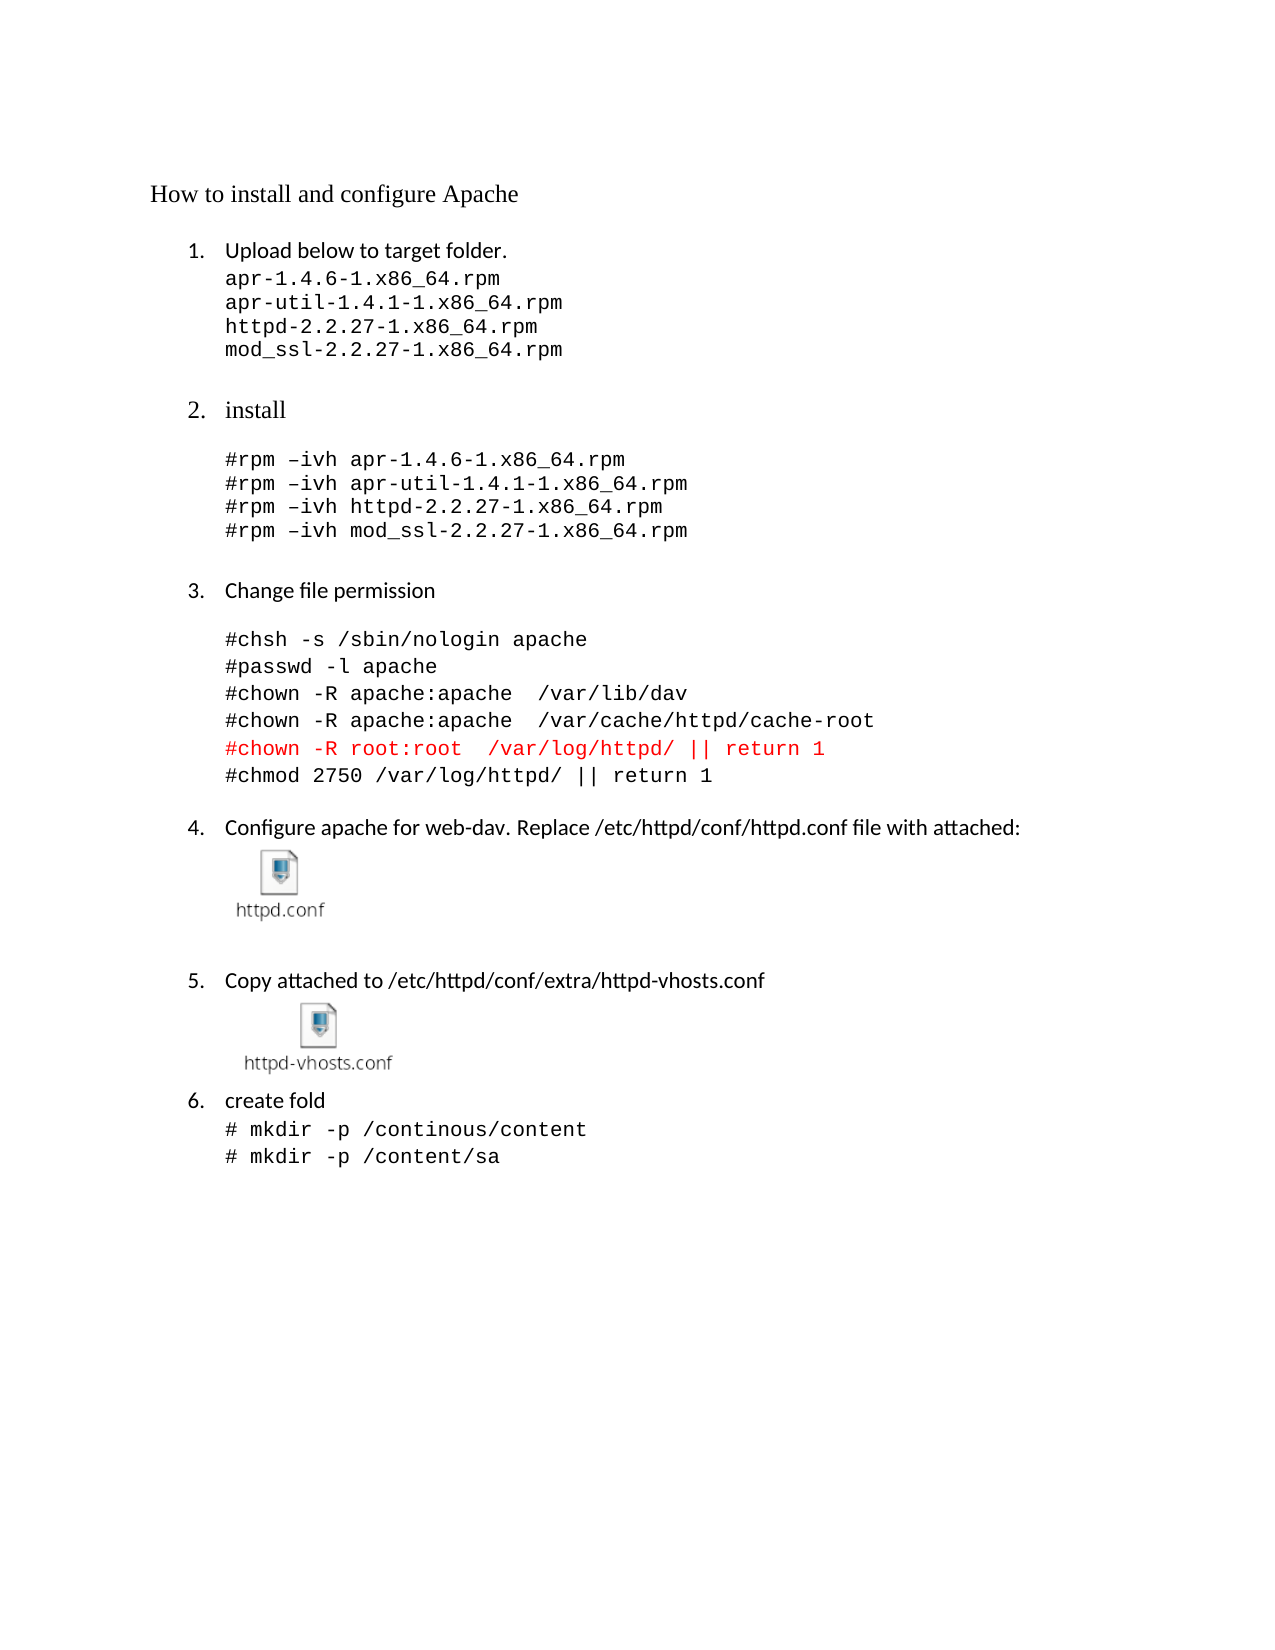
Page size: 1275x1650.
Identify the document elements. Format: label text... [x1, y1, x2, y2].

text #chmod 2750 /var/log/httpd/ || return 1 [225, 765, 1125, 788]
text How to install and configure Apache [150, 179, 1125, 207]
text #rpm –ivh mod_ssl-2.2.27-1.x86_64.rpm [225, 520, 1125, 544]
text #rpm –ivh httpd-2.2.27-1.x86_64.rpm [225, 496, 1125, 520]
text #rpm –ivh apr-1.4.6-1.x86_64.rpm [225, 449, 1125, 473]
text #chown -R root:root /var/log/httpd/ || return 1 [225, 738, 1125, 761]
text #rpm –ivh apr-util-1.4.1-1.x86_64.rpm [225, 473, 1125, 496]
text #passwd -l apache [225, 656, 1125, 680]
list Copy attached to /etc/httpd/conf/extra/httpd-vhosts.conf [187, 966, 1125, 994]
list # mkdir -p /continous/content [225, 1119, 1125, 1142]
list Change file permission [187, 576, 1125, 604]
list # mkdir -p /content/sa [225, 1146, 1125, 1169]
text #chown -R apache:apache /var/cache/httpd/cache-root [225, 710, 1125, 734]
text #chown -R apache:apache /var/lib/dav [225, 683, 1125, 707]
list Upload below to target folder. [187, 236, 1125, 264]
list httpd-2.2.27-1.x86_64.rpm [225, 316, 1125, 339]
list Configure apache for web-dav. Replace /etc/httpd/conf/httpd.conf file with attached: [187, 813, 1125, 841]
text #chsh -s /sbin/nologin apache [225, 629, 1125, 652]
list apr-util-1.4.1-1.x86_64.rpm [225, 292, 1125, 316]
list install [187, 395, 1125, 424]
list mod_ssl-2.2.27-1.x86_64.rpm [225, 339, 1125, 363]
list create fold [187, 1086, 1125, 1114]
list apr-1.4.6-1.x86_64.rpm [225, 268, 1125, 292]
